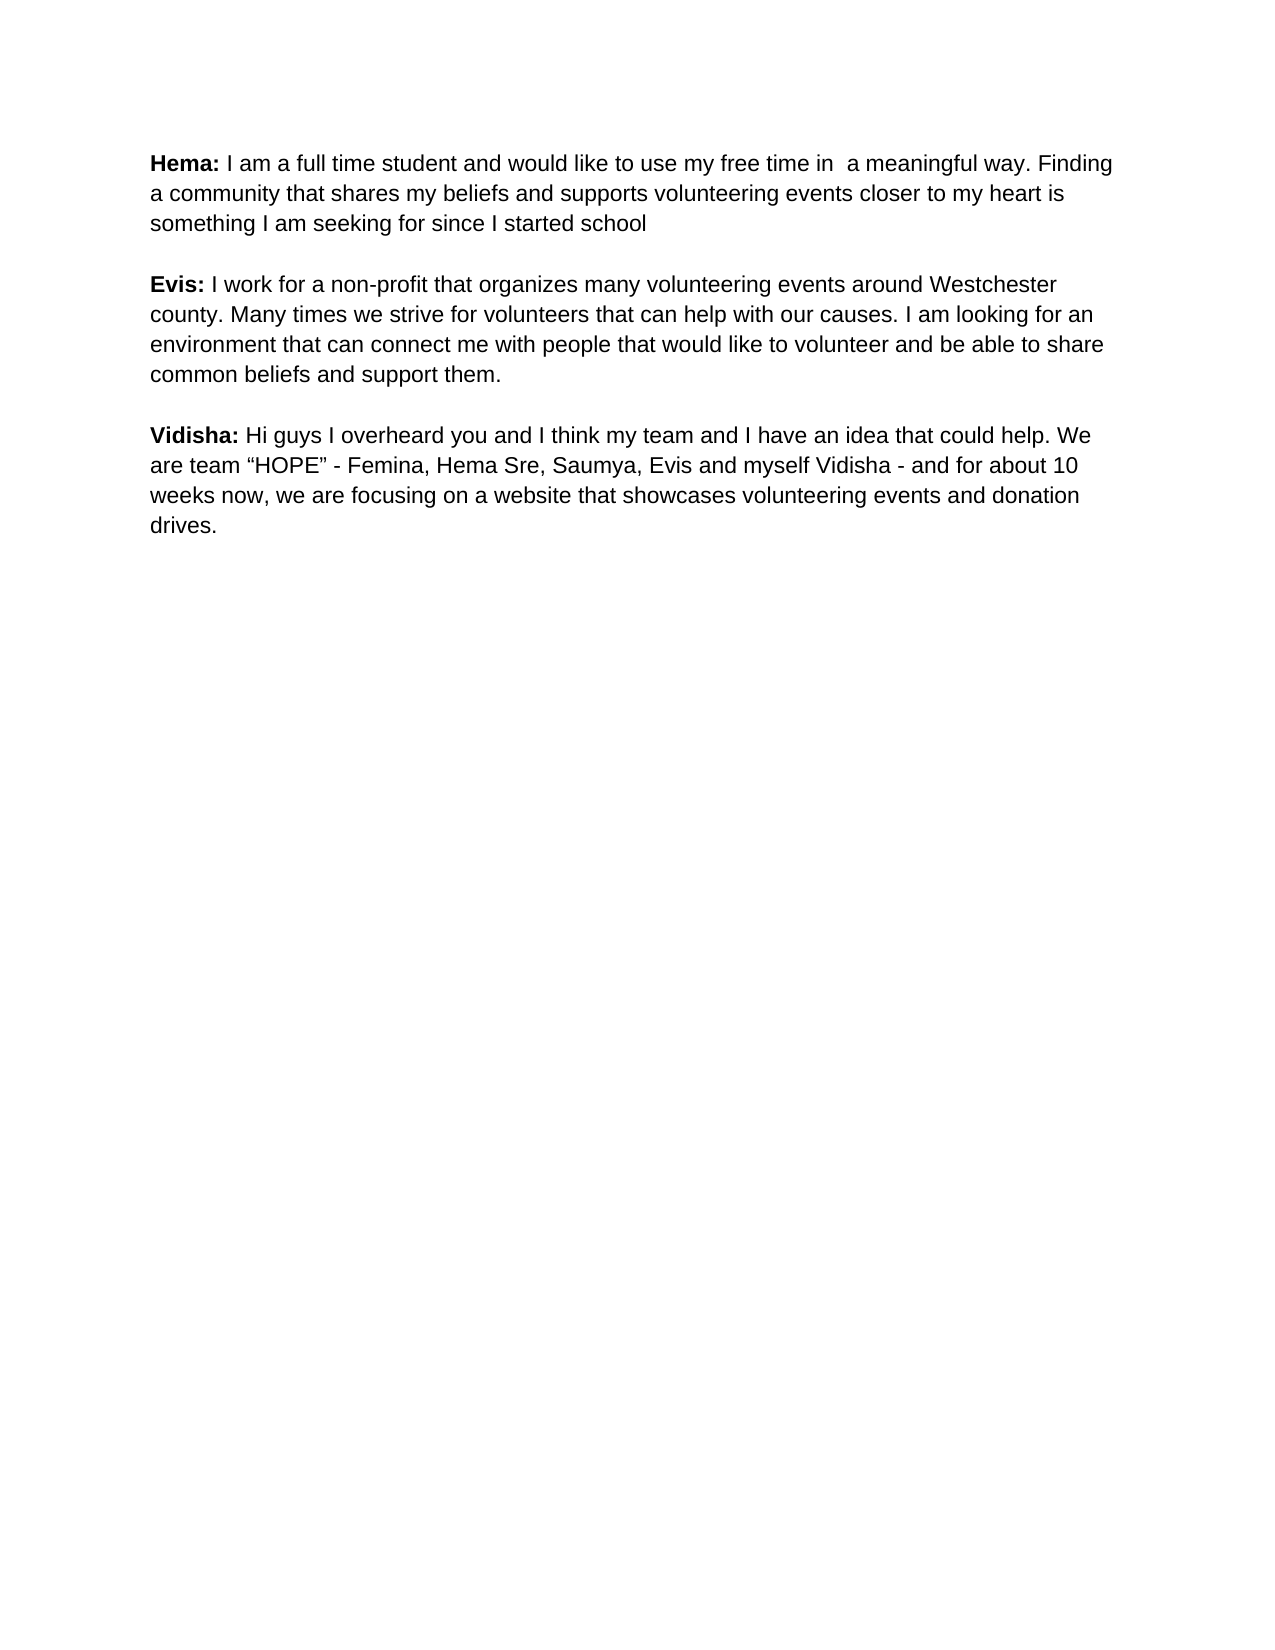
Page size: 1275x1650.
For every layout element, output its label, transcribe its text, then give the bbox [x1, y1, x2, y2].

text Hema: I am a full time student and would like to use my free time in a meaningful way. Finding a community that shares my beliefs and supports volunteering events closer to my heart is something I am seeking for since I started school [150, 150, 1125, 237]
text Vidisha: Hi guys I overheard you and I think my team and I have an idea that could help. We are team “HOPE” - Femina, Hema Sre, Saumya, Evis and myself Vidisha - and for about 10 weeks now, we are focusing on a website that showcases volunteering events and donation drives. [150, 422, 1125, 539]
text Evis: I work for a non-profit that organizes many volunteering events around Westchester county. Many times we strive for volunteers that can help with our causes. I am looking for an environment that can connect me with people that would like to volunteer and be able to share common beliefs and support them. [150, 271, 1125, 388]
